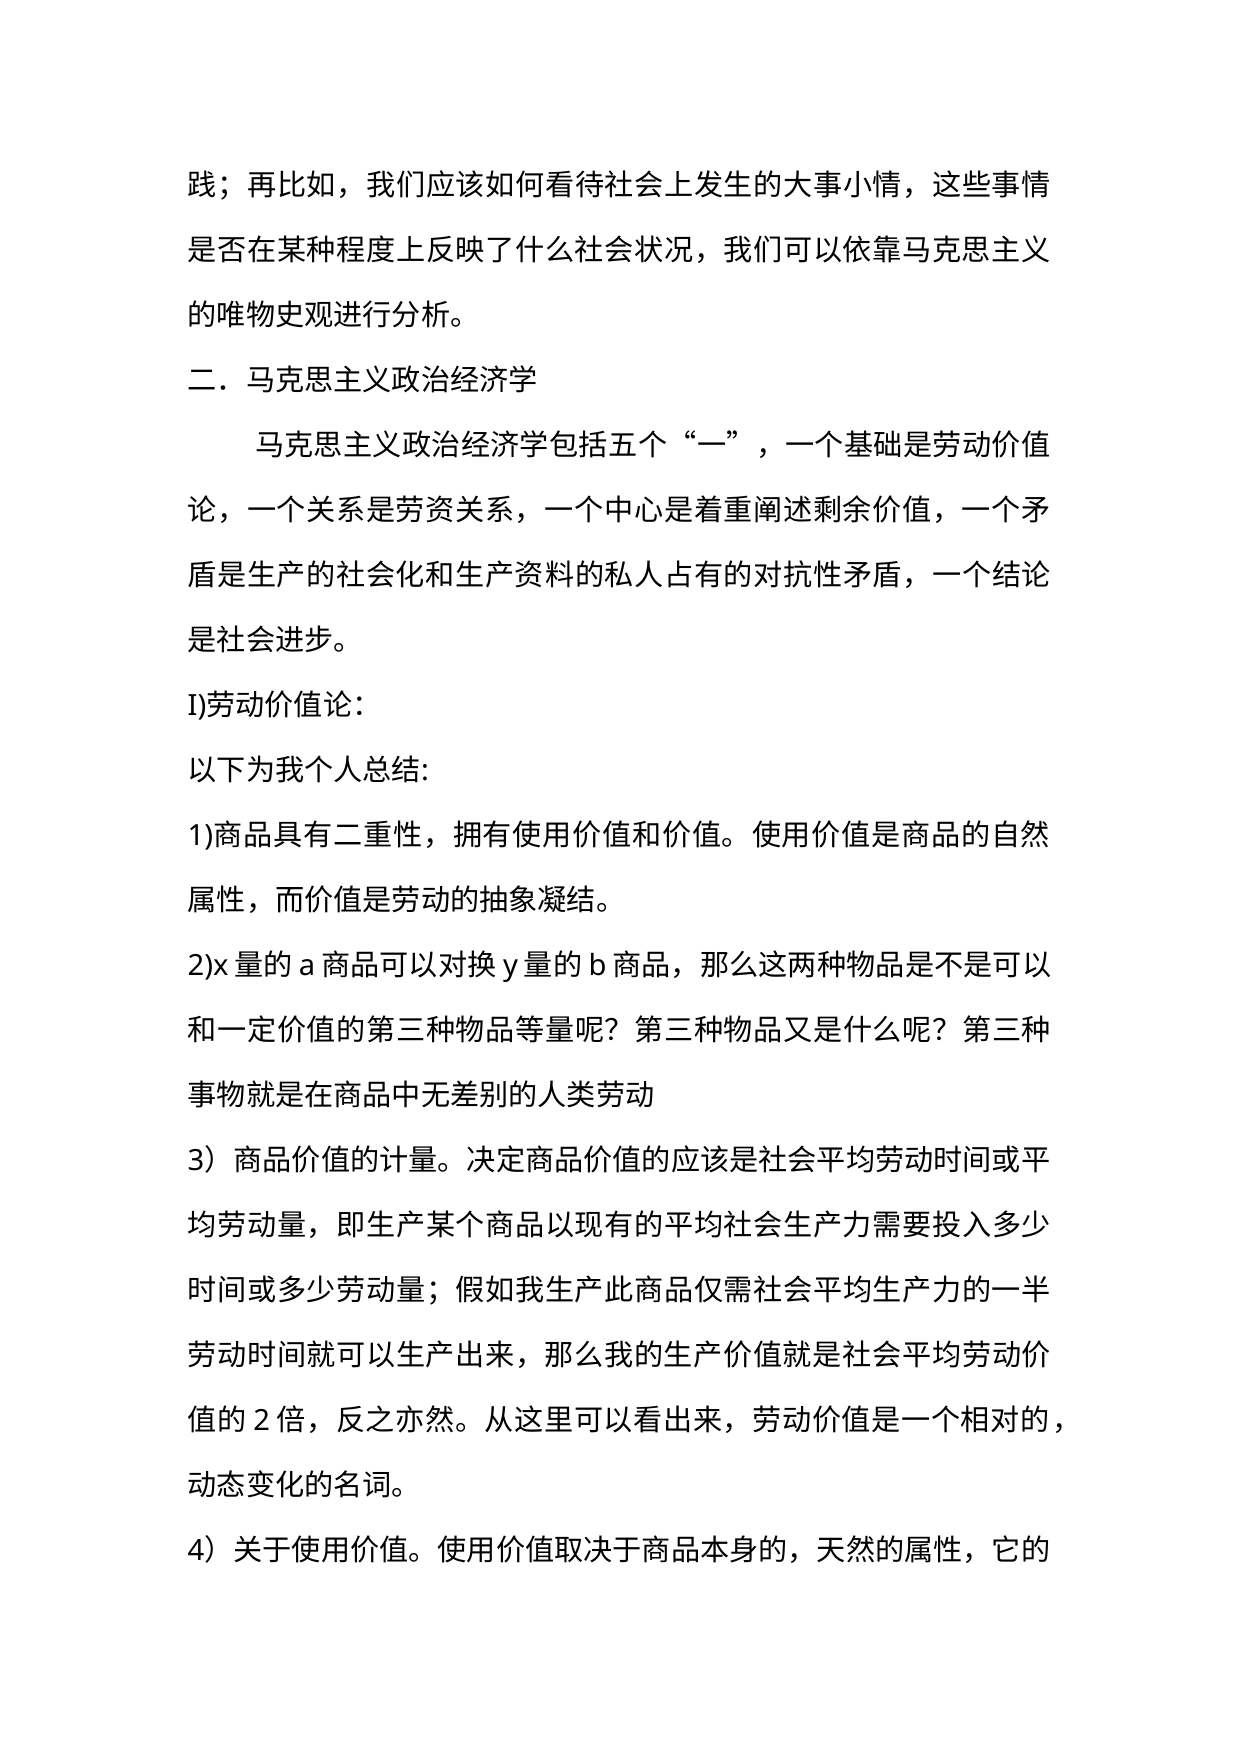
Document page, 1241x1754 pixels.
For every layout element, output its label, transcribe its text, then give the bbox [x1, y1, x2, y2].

text 马克思主义政治经济学包括五个“一”，一个基础是劳动价值论，一个关系是劳资关系，一个中心是着重阐述剩余价值，一个矛盾是生产的社会化和生产资料的私人占有的对抗性矛盾，一个结论是社会进步。 [187, 410, 1053, 670]
text 1)商品具有二重性，拥有使用价值和价值。使用价值是商品的自然属性，而价值是劳动的抽象凝结。 [187, 800, 1053, 930]
text 3）商品价值的计量。决定商品价值的应该是社会平均劳动时间或平均劳动量，即生产某个商品以现有的平均社会生产力需要投入多少时间或多少劳动量；假如我生产此商品仅需社会平均生产力的一半劳动时间就可以生产出来，那么我的生产价值就是社会平均劳动价值的2倍，反之亦然。从这里可以看出来，劳动价值是一个相对的，动态变化的名词。 [187, 1125, 1053, 1515]
text 2)x量的a商品可以对换y量的b商品，那么这两种物品是不是可以和一定价值的第三种物品等量呢？第三种物品又是什么呢？第三种事物就是在商品中无差别的人类劳动 [187, 930, 1053, 1125]
text 二．马克思主义政治经济学 [187, 345, 1053, 410]
text 以下为我个人总结: [187, 735, 1053, 800]
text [187, 150, 1053, 345]
text I)劳动价值论： [187, 670, 1053, 735]
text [187, 1515, 1053, 1580]
